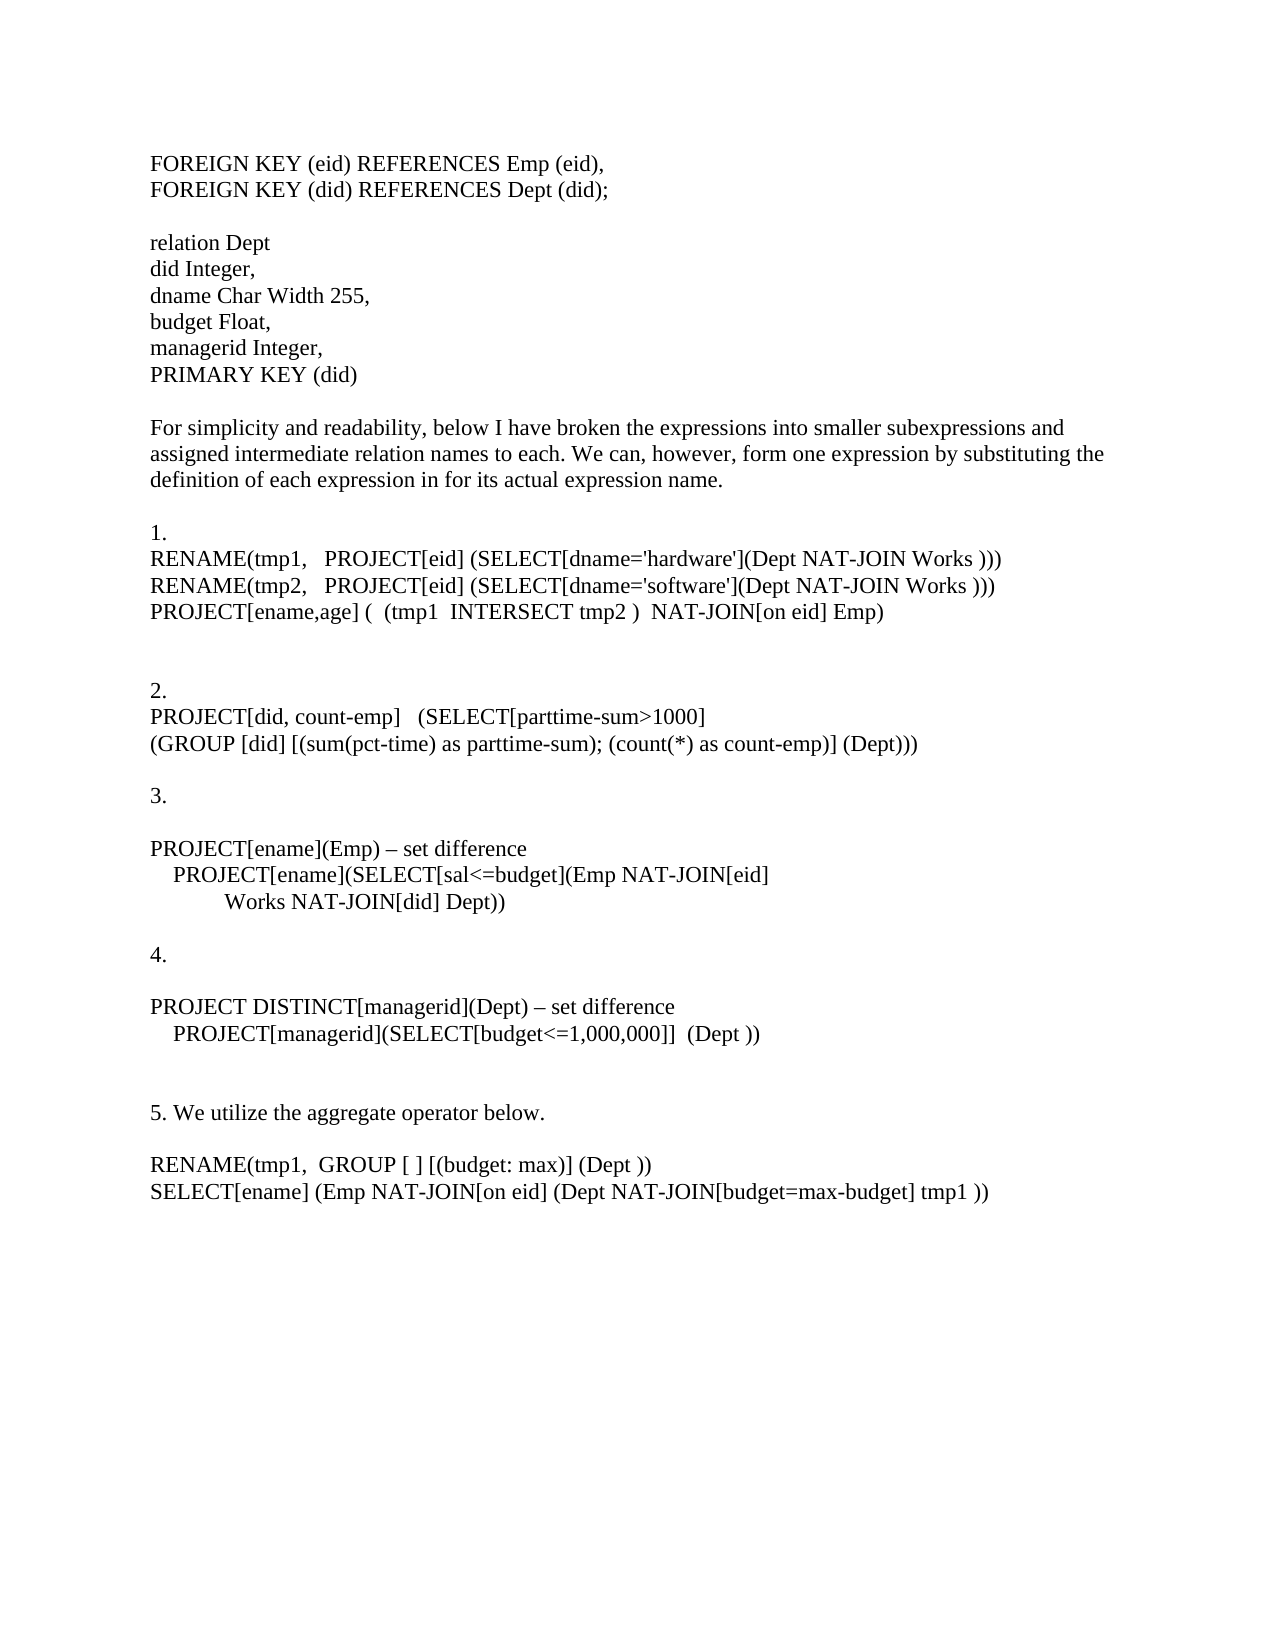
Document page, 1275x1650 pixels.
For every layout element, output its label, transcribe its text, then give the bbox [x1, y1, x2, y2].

text For simplicity and readability, below I have broken the expressions into smaller subexpressions and assigned intermediate relation names to each. We can, however, form one expression by substituting the definition of each expression in for its actual expression name. [150, 413, 1125, 493]
text PRIMARY KEY (did) [150, 361, 1125, 387]
text 5. We utilize the aggregate operator below. [150, 1099, 1125, 1125]
text 4. [150, 941, 1125, 967]
text RENAME(tmp1, PROJECT[eid] (SELECT[dname='hardware'](Dept NAT-JOIN Works ))) [150, 545, 1125, 572]
text SELECT[ename] (Emp NAT-JOIN[on eid] (Dept NAT-JOIN[budget=max-budget] tmp1 )) [150, 1178, 1125, 1204]
text budget Float, [150, 308, 1125, 334]
text Works NAT-JOIN[did] Dept)) [150, 888, 1125, 914]
text PROJECT[ename](SELECT[sal<=budget](Emp NAT-JOIN[eid] [150, 862, 1125, 888]
text 3. [150, 782, 1125, 809]
text relation Dept [150, 229, 1125, 255]
text 2. [150, 677, 1125, 703]
text PROJECT[managerid](SELECT[budget<=1,000,000]] (Dept )) [150, 1020, 1125, 1046]
text PROJECT[ename](Emp) – set difference [150, 835, 1125, 862]
text PROJECT DISTINCT[managerid](Dept) – set difference [150, 993, 1125, 1020]
text PROJECT[did, count-emp] (SELECT[parttime-sum>1000] [150, 703, 1125, 730]
text RENAME(tmp1, GROUP [ ] [(budget: max)] (Dept )) [150, 1151, 1125, 1178]
text FOREIGN KEY (eid) REFERENCES Emp (eid), [150, 150, 1125, 176]
text dname Char Width 255, [150, 282, 1125, 308]
text 1. [150, 519, 1125, 545]
text (GROUP [did] [(sum(pct-time) as parttime-sum); (count(*) as count-emp)] (Dept))) [150, 730, 1125, 756]
text FOREIGN KEY (did) REFERENCES Dept (did); [150, 176, 1125, 203]
text RENAME(tmp2, PROJECT[eid] (SELECT[dname='software'](Dept NAT-JOIN Works ))) [150, 572, 1125, 598]
text managerid Integer, [150, 334, 1125, 361]
text PROJECT[ename,age] ( (tmp1 INTERSECT tmp2 ) NAT-JOIN[on eid] Emp) [150, 598, 1125, 624]
text did Integer, [150, 255, 1125, 282]
